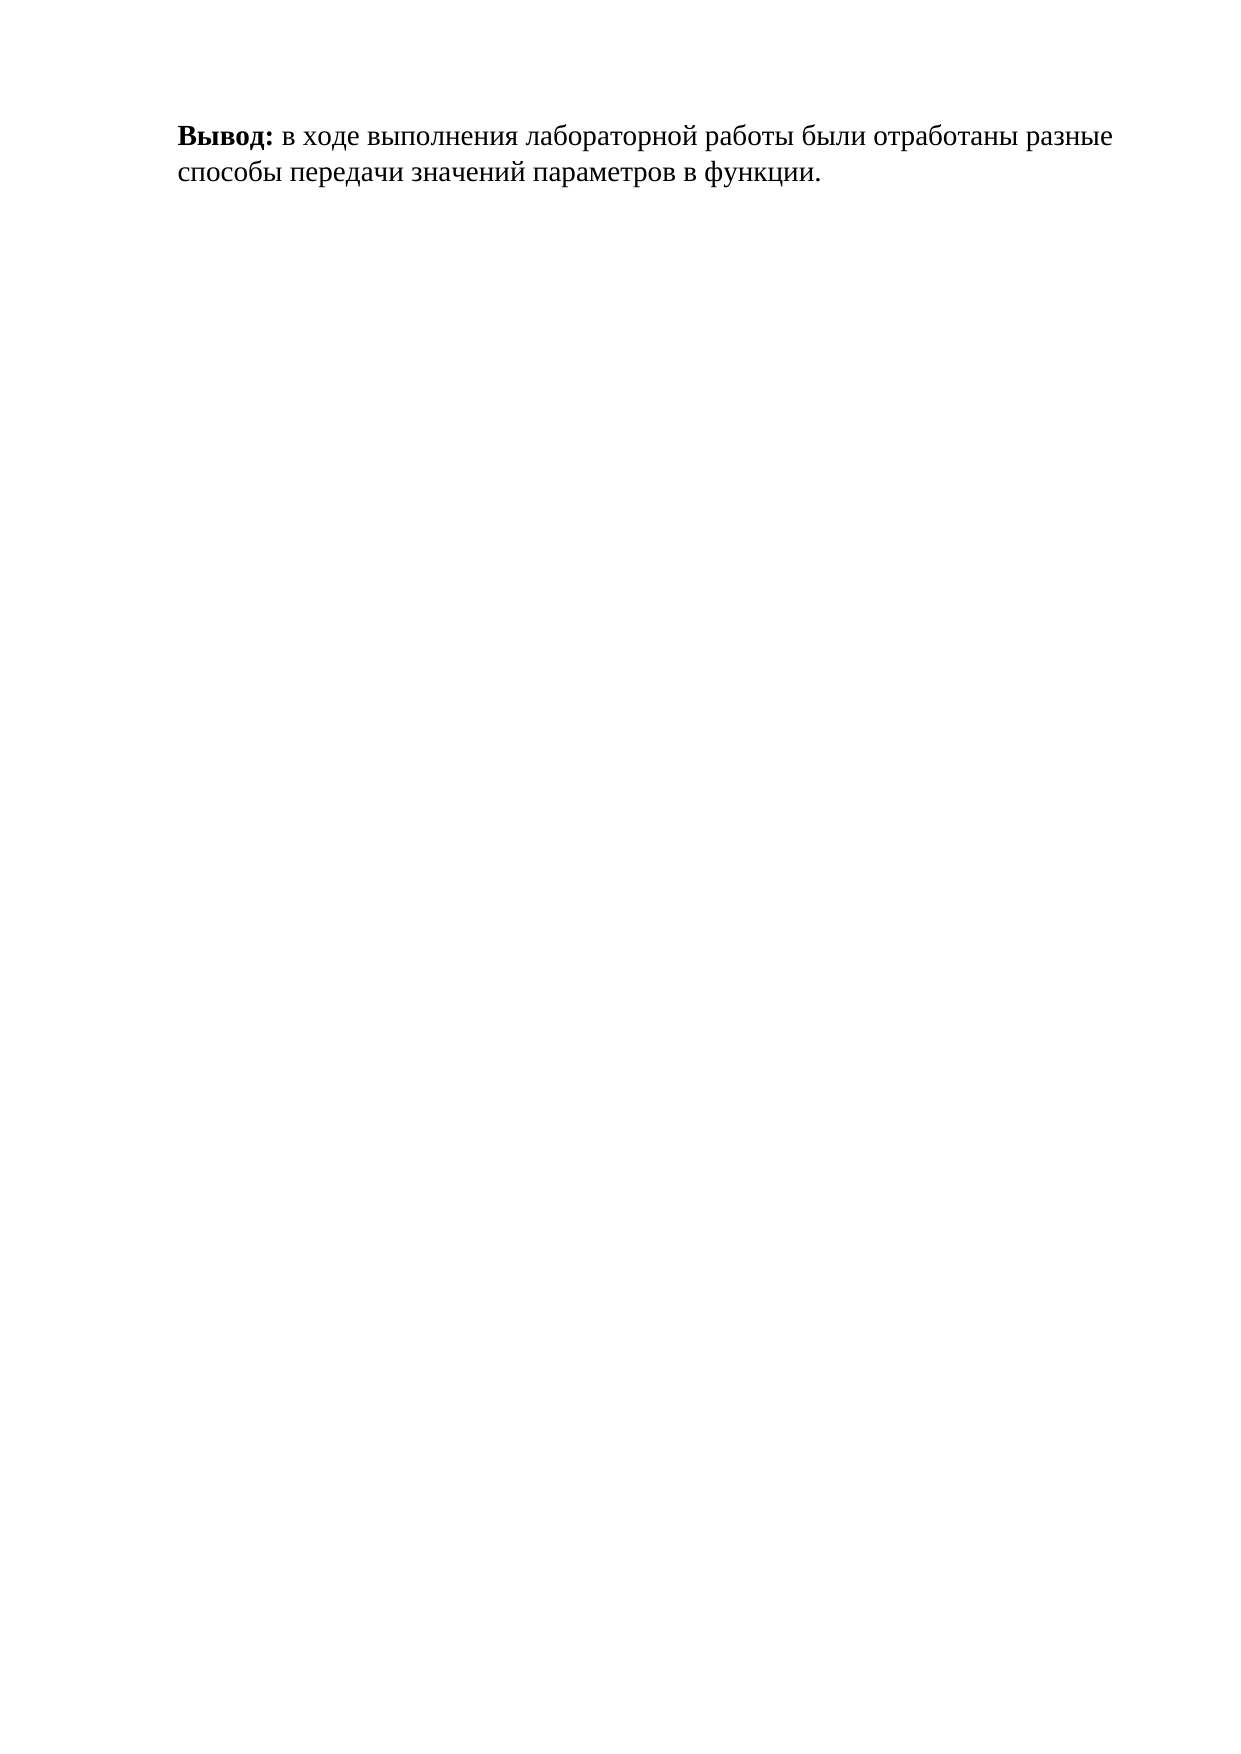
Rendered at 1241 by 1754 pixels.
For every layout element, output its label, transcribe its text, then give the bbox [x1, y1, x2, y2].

text Вывод: в ходе выполнения лабораторной работы были отработаны разные способы передачи значений параметров в функции. [177, 118, 1152, 188]
